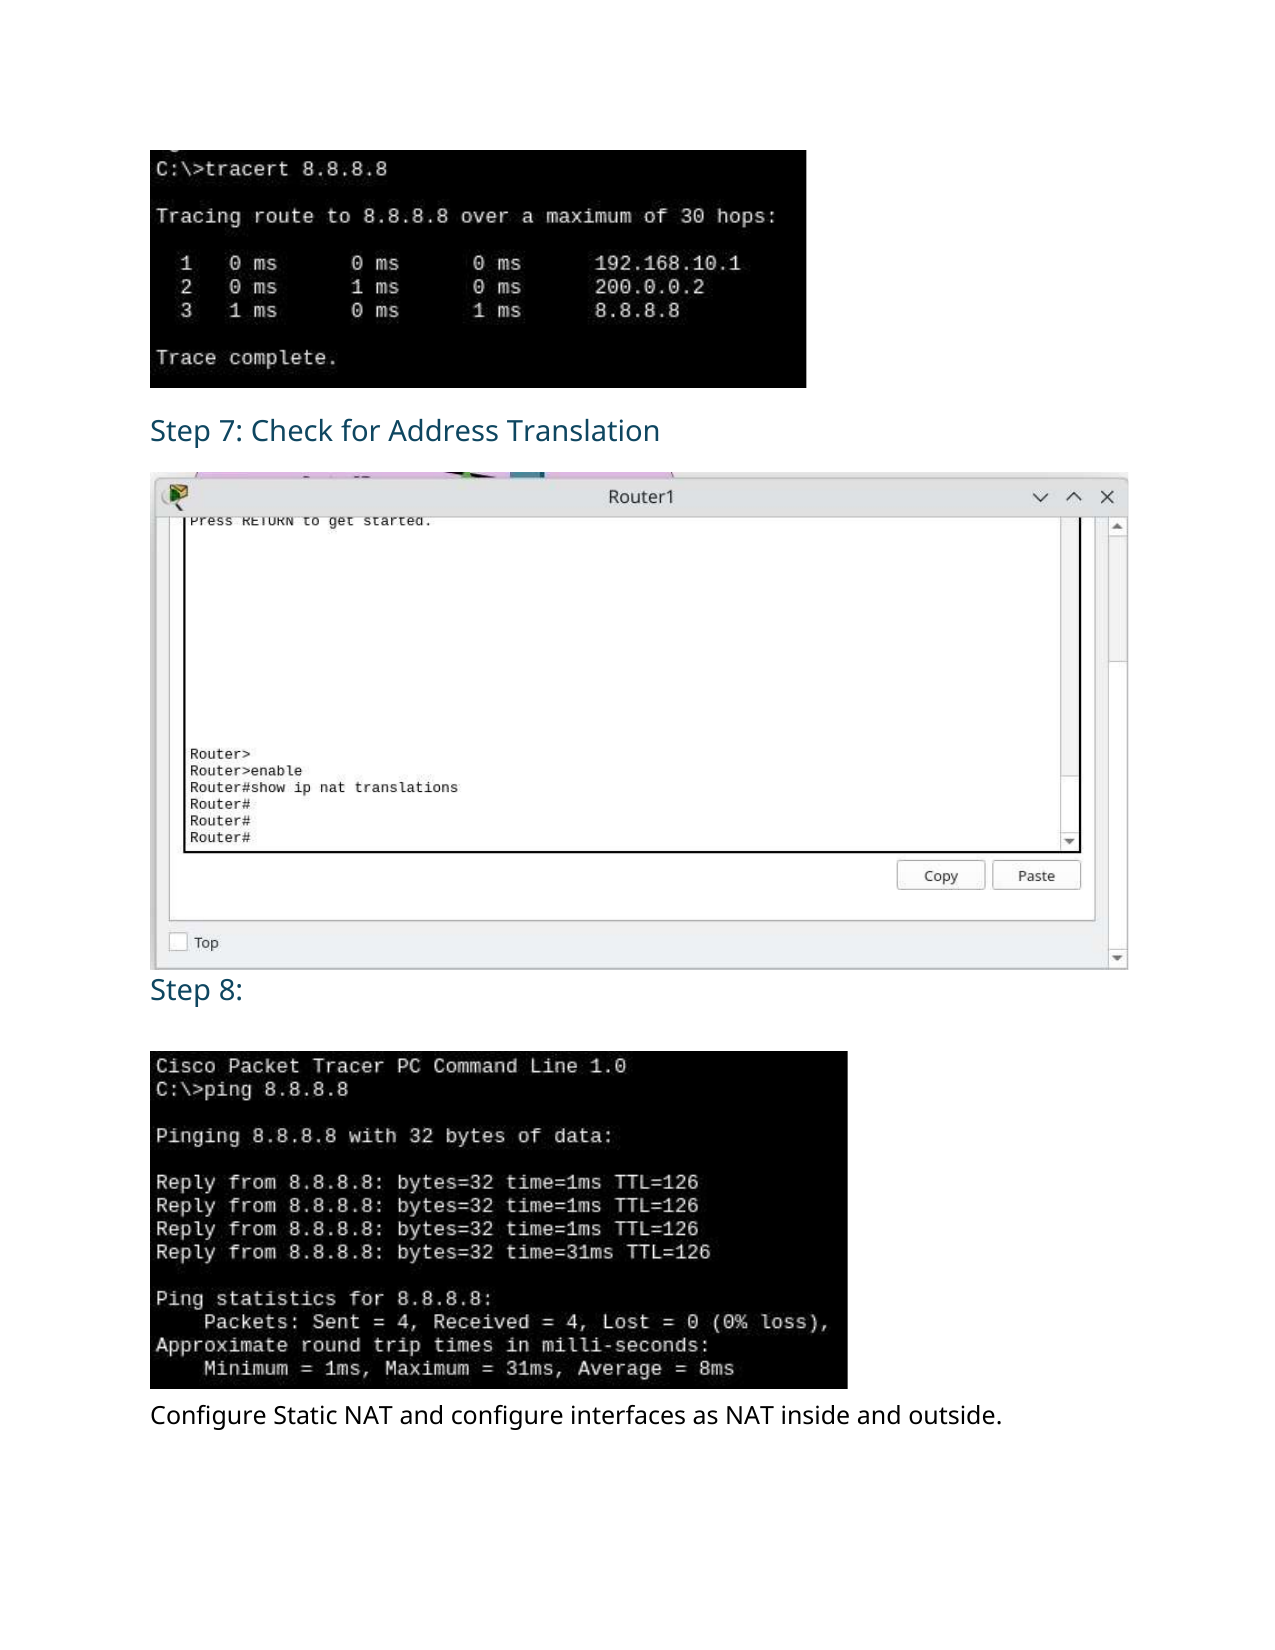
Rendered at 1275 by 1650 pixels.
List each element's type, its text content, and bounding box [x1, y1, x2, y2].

text Step 7: Check for Address Translation [150, 410, 1137, 450]
picture [150, 472, 1129, 970]
picture [150, 1051, 848, 1389]
picture [150, 150, 807, 388]
